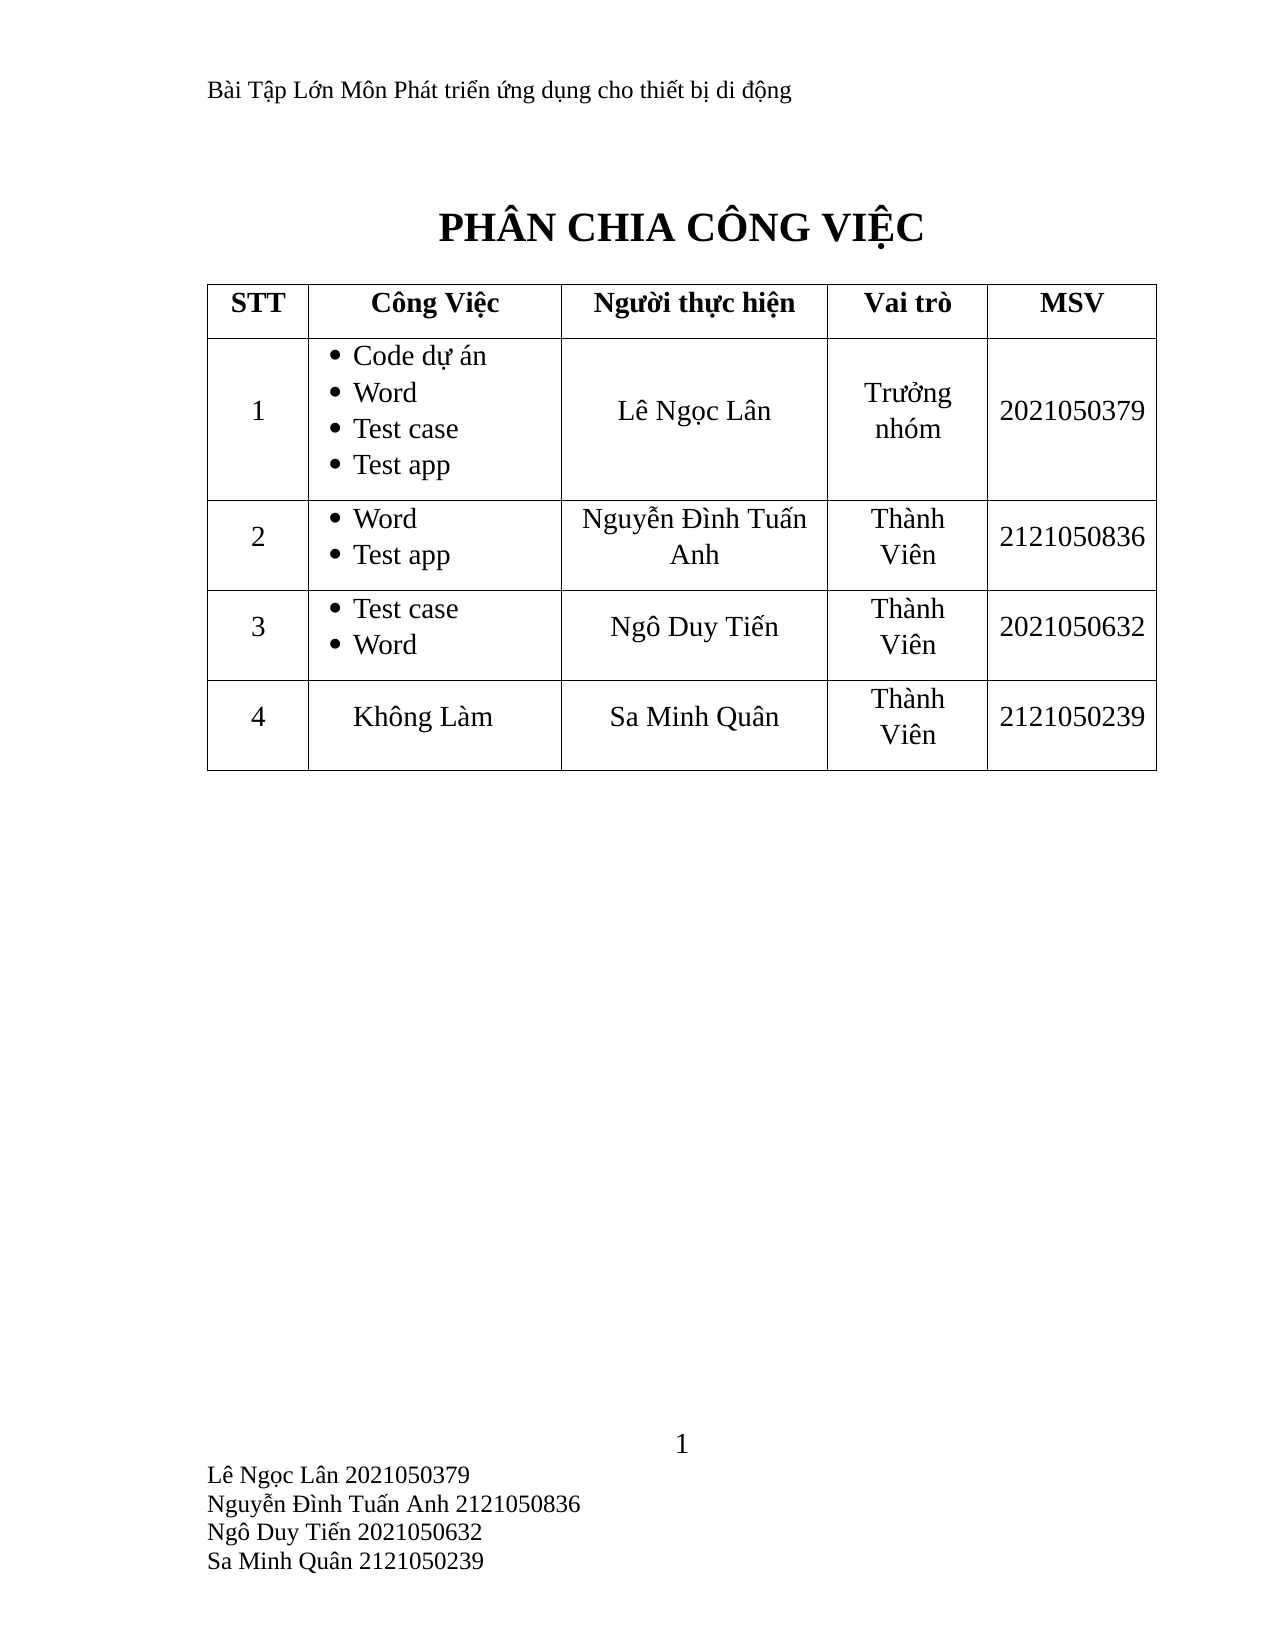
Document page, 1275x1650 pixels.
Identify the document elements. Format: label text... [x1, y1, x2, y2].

table_cell 2021050632 [988, 591, 1156, 680]
table_cell 2021050379 [988, 339, 1156, 500]
table_cell Code dự án Word Test case Test app [309, 339, 561, 500]
table_cell 2121050836 [988, 501, 1156, 590]
table_cell 3 [208, 591, 308, 680]
table_cell Ngô Duy Tiến [562, 591, 827, 680]
table_cell Thành Viên [828, 591, 987, 680]
table_cell Không Làm [309, 681, 561, 770]
table_cell Word Test app [309, 501, 561, 590]
table_cell Test case Word [309, 591, 561, 680]
table_cell Sa Minh Quân [562, 681, 827, 770]
table_header STT [208, 285, 308, 337]
table_cell Thành Viên [828, 681, 987, 770]
table_cell 4 [208, 681, 308, 770]
table_cell 2121050239 [988, 681, 1156, 770]
table_cell Lê Ngọc Lân [562, 339, 827, 500]
table_header Người thực hiện [562, 285, 827, 337]
table_cell 2 [208, 501, 308, 590]
table_header MSV [988, 285, 1156, 337]
table_header Công Việc [309, 285, 561, 337]
table_cell Thành Viên [828, 501, 987, 590]
subtitle PHÂN CHIA CÔNG VIỆC [207, 202, 1157, 250]
table_cell 1 [208, 339, 308, 500]
table_cell Trưởng nhóm [828, 339, 987, 500]
table_cell Nguyễn Đình Tuấn Anh [562, 501, 827, 590]
table_header Vai trò [828, 285, 987, 337]
